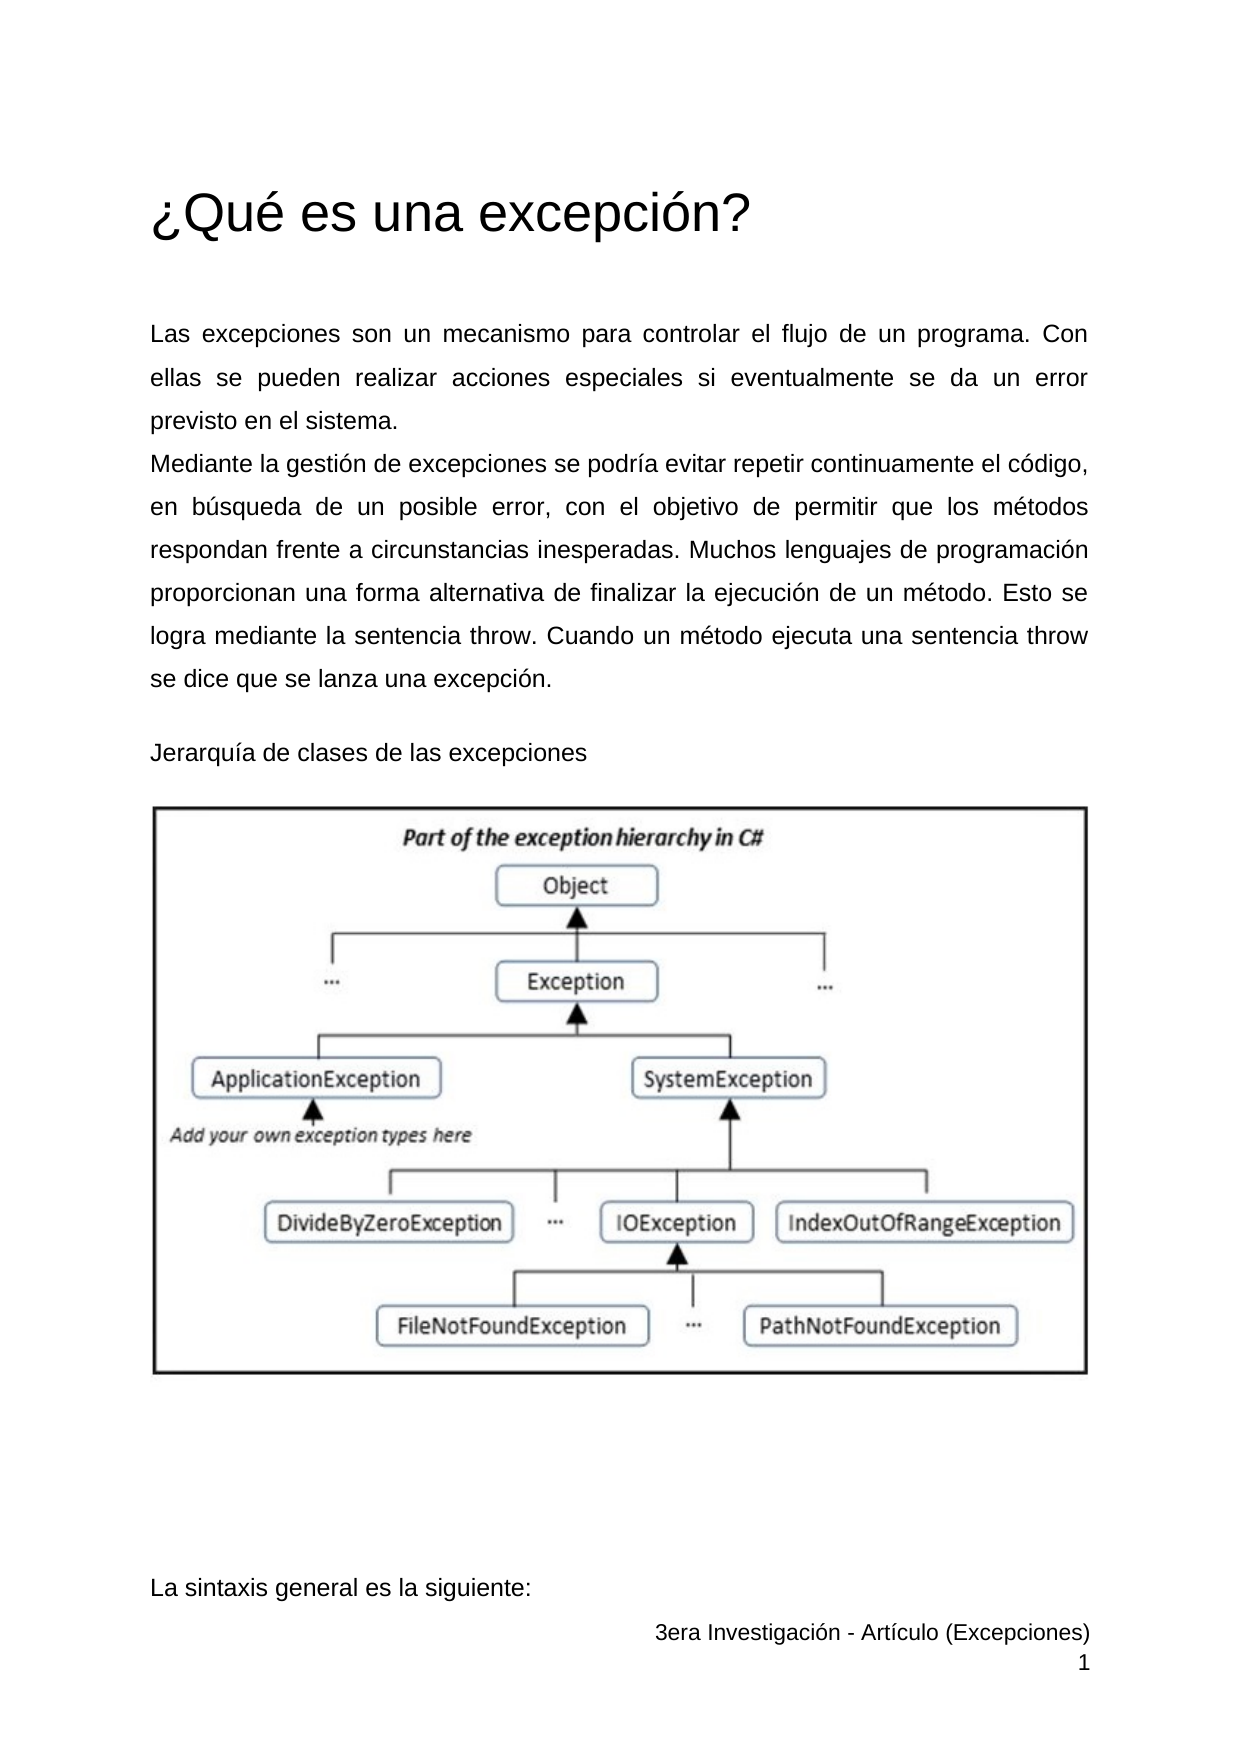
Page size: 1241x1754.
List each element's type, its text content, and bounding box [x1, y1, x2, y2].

text Las excepciones son un mecanismo para controlar el flujo de un programa. Con ellas se pueden realizar acciones especiales si eventualmente se da un error previsto en el sistema. [150, 319, 1090, 434]
picture [150, 770, 1091, 1388]
text La sintaxis general es la siguiente: [150, 1572, 1090, 1601]
title ¿Qué es una excepción? [150, 180, 1090, 242]
text Jerarquía de clases de las excepciones [150, 738, 1090, 766]
text Mediante la gestión de excepciones se podría evitar repetir continuamente el código, en búsqueda de un posible error, con el objetivo de permitir que los métodos respondan frente a circunstancias inesperadas. Muchos lenguajes de programación proporcionan una forma alternativa de finalizar la ejecución de un método. Esto se logra mediante la sentencia throw. Cuando un método ejecuta una sentencia throw se dice que se lanza una excepción. [150, 449, 1090, 693]
